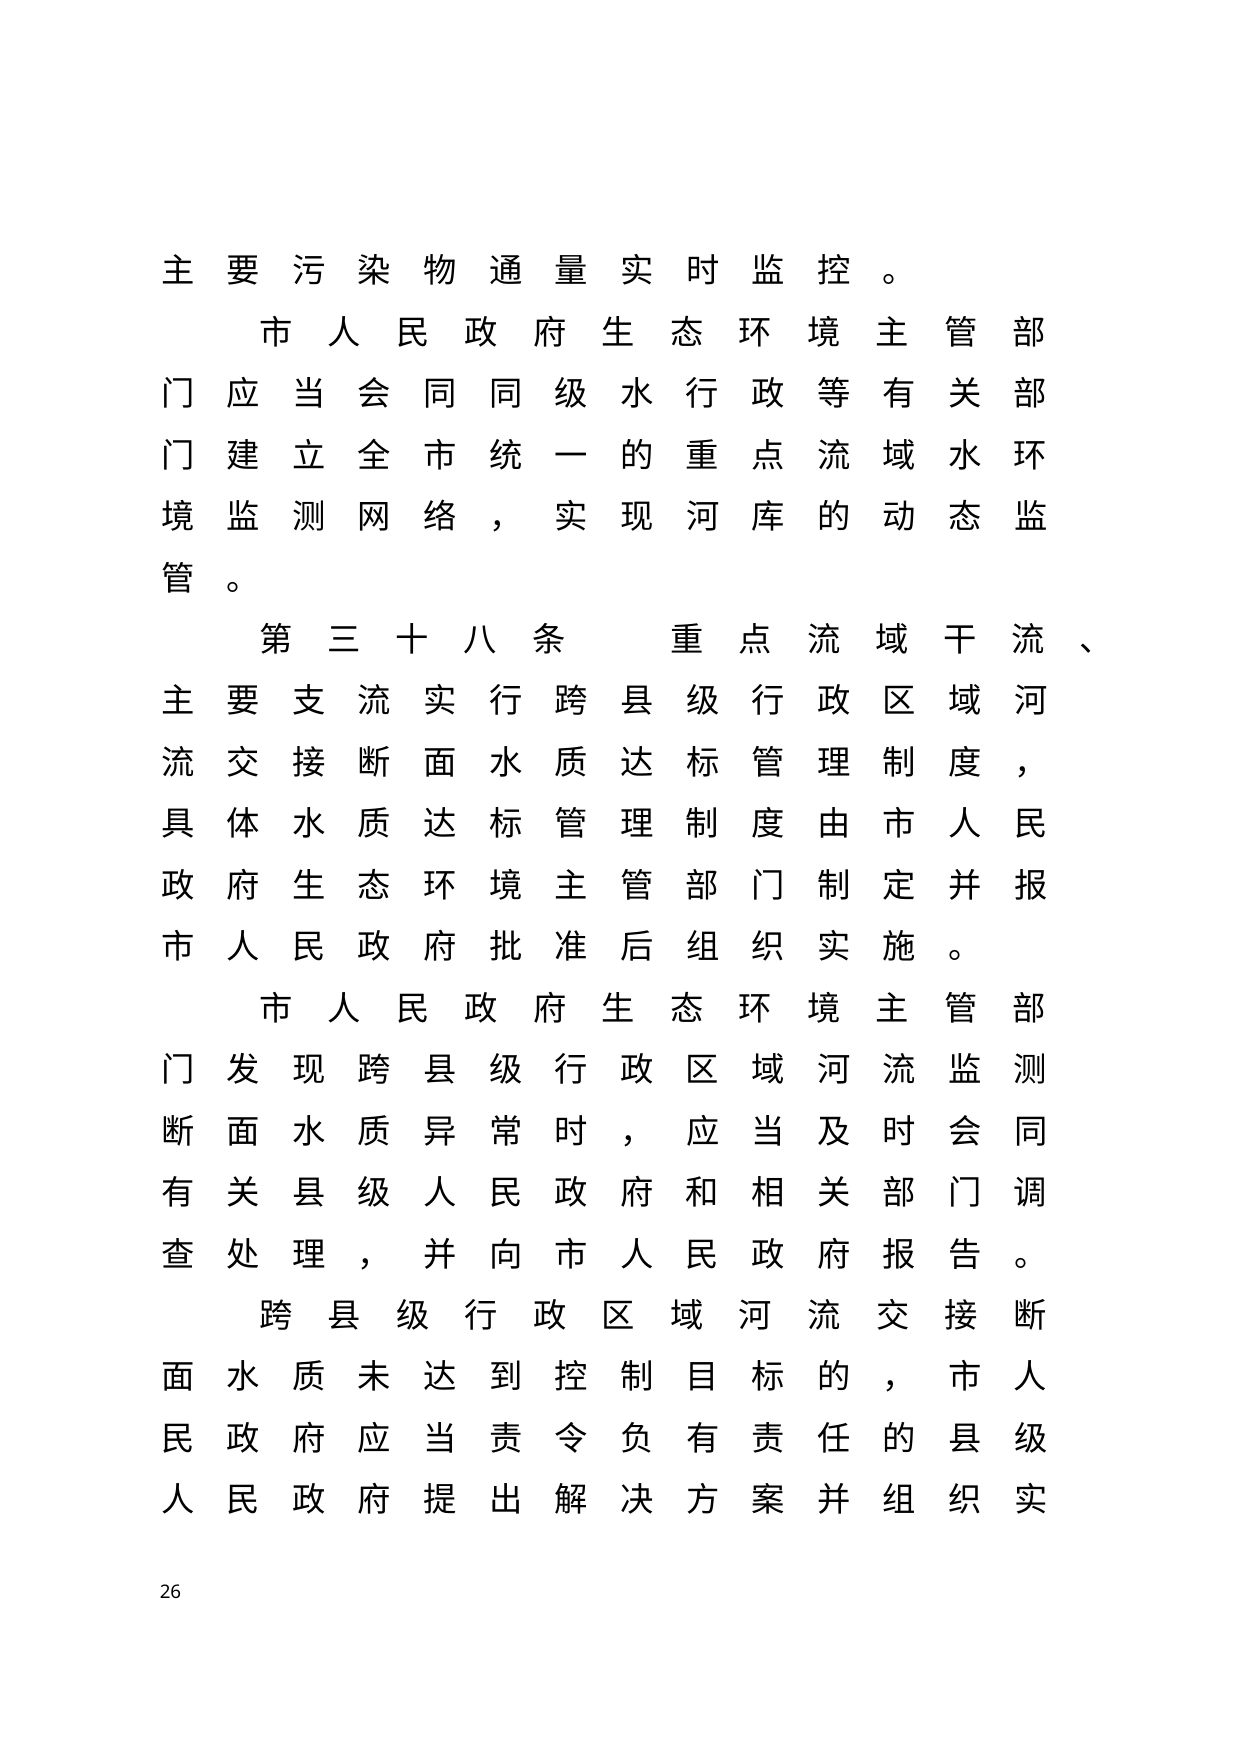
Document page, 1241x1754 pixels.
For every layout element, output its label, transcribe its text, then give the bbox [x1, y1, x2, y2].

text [161, 1282, 1079, 1528]
text 市人民政府生态环境主管部门发现跨县级行政区域河流监测断面水质异常时，应当及时会同有关县级人民政府和相关部门调查处理，并向市人民政府报告。 [161, 975, 1079, 1282]
text 第三十八条 重点流域干流、主要支流实行跨县级行政区域河流交接断面水质达标管理制度，具体水质达标管理制度由市人民政府生态环境主管部门制定并报市人民政府批准后组织实施。 [161, 606, 1079, 975]
text 市人民政府生态环境主管部门应当会同同级水行政等有关部门建立全市统一的重点流域水环境监测网络，实现河库的动态监管。 [161, 299, 1079, 606]
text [161, 237, 1079, 299]
